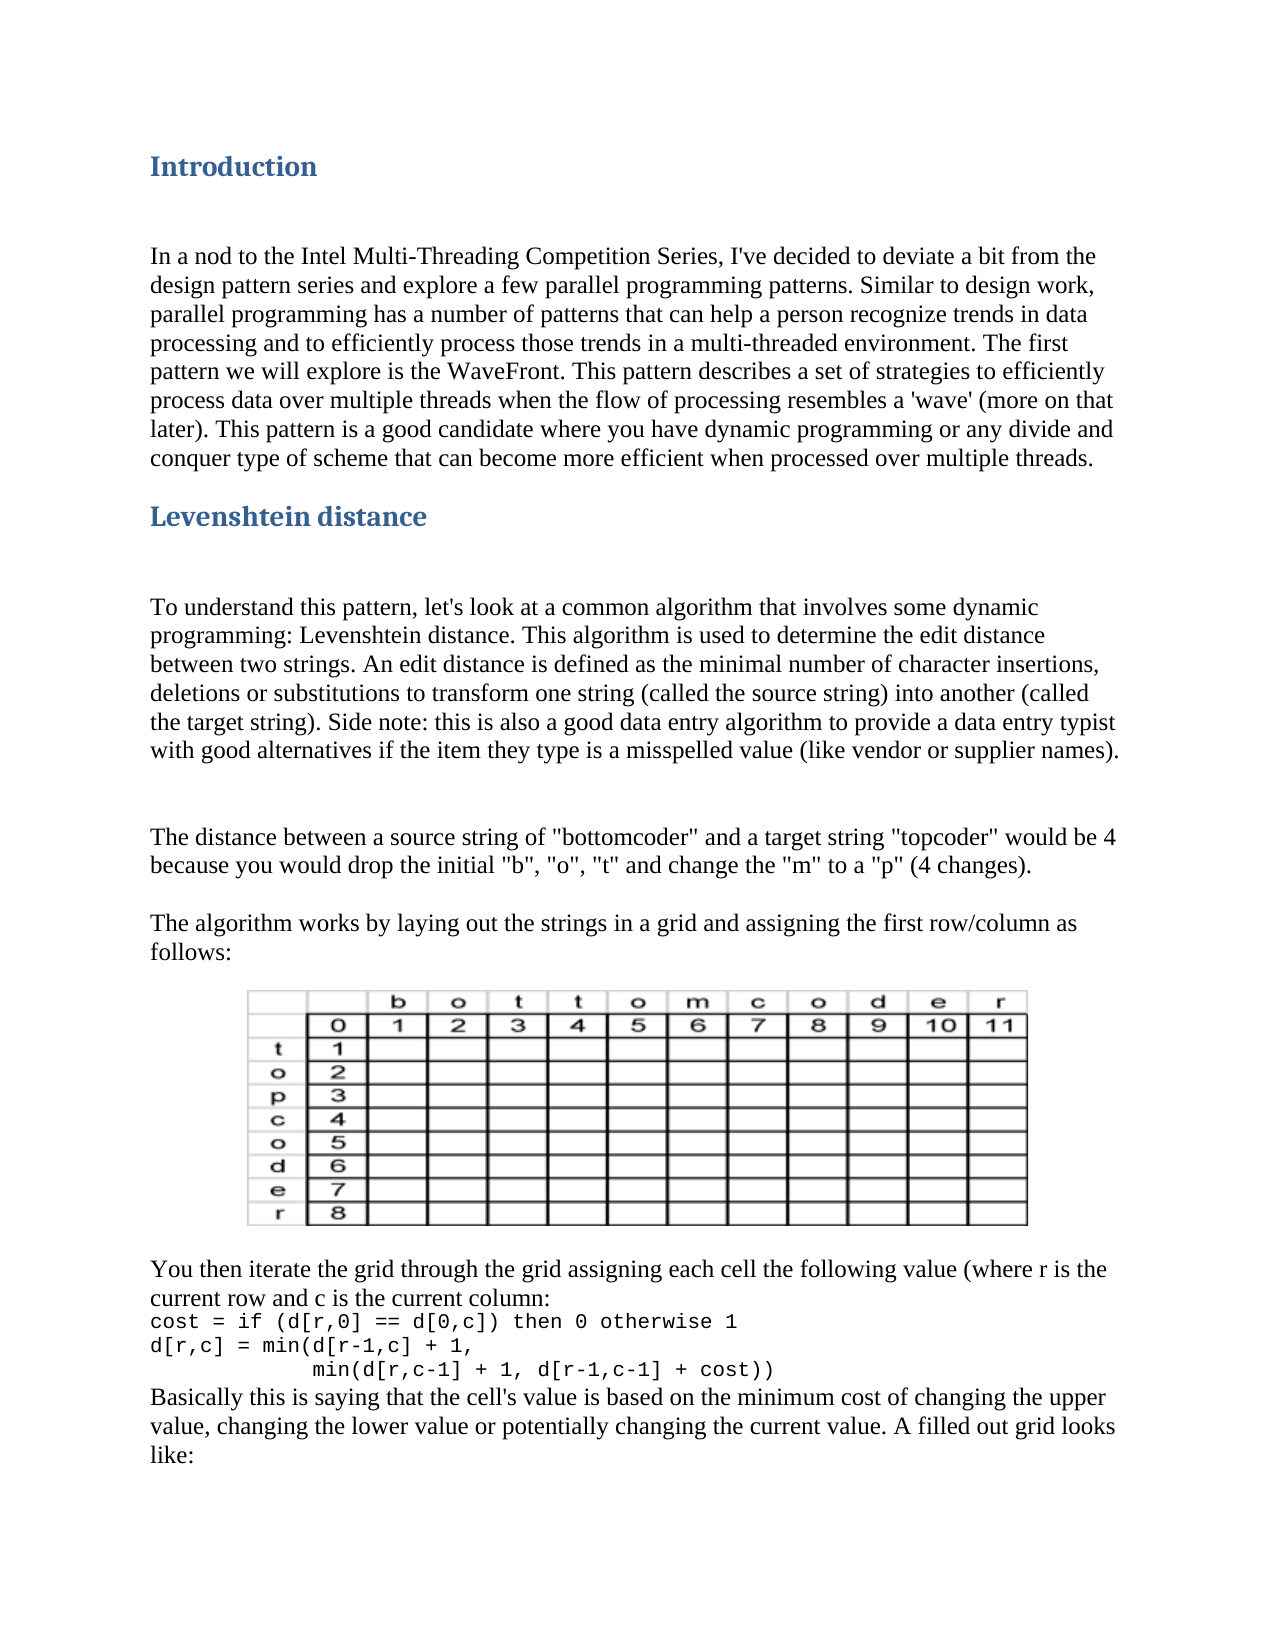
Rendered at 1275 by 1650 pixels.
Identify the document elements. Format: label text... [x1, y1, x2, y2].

picture [246, 990, 1029, 1226]
text To understand this pattern, let's look at a common algorithm that involves some dynamic programming: Levenshtein distance. This algorithm is used to determine the edit distance between two strings. An edit distance is defined as the minimal number of character insertions, deletions or substitutions to transform one string (called the source string) into another (called the target string). Side note: this is also a good data entry algorithm to provide a data entry typist with good alternatives if the item they type is a misspelled value (like vendor or supplier names). The distance between a source string of "bottomcoder" and a target string "topcoder" would be 4 because you would drop the initial "b", "o", "t" and change the "m" to a "p" (4 changes). The algorithm works by laying out the strings in a grid and assigning the first row/column as follows: [150, 563, 1125, 965]
text d[r,c] = min(d[r-1,c] + 1, [150, 1335, 1125, 1359]
text Introduction [150, 150, 1125, 183]
text You then iterate the grid through the grid assigning each cell the following value (where r is the current row and c is the current column: [150, 1225, 1125, 1311]
text min(d[r,c-1] + 1, d[r-1,c-1] + cost)) [150, 1359, 1125, 1382]
text cost = if (d[r,0] == d[0,c]) then 0 otherwise 1 [150, 1311, 1125, 1335]
text In a nod to the Intel Multi-Threading Competition Series, I've decided to deviate a bit from the design pattern series and explore a few parallel programming patterns. Similar to design work, parallel programming has a number of patterns that can help a person recognize trends in data processing and to efficiently process those trends in a multi-threaded environment. The first pattern we will explore is the WaveFront. This pattern describes a set of strategies to efficiently process data over multiple threads when the flow of processing resembles a 'wave' (more on that later). This pattern is a good candidate where you have dynamic programming or any divide and conquer type of scheme that can become more efficient when processed over multiple threads. Levenshtein distance [150, 213, 1125, 534]
text Basically this is saying that the cell's value is based on the minimum cost of changing the upper value, changing the lower value or potentially changing the current value. A filled out grid looks like: [150, 1382, 1125, 1469]
